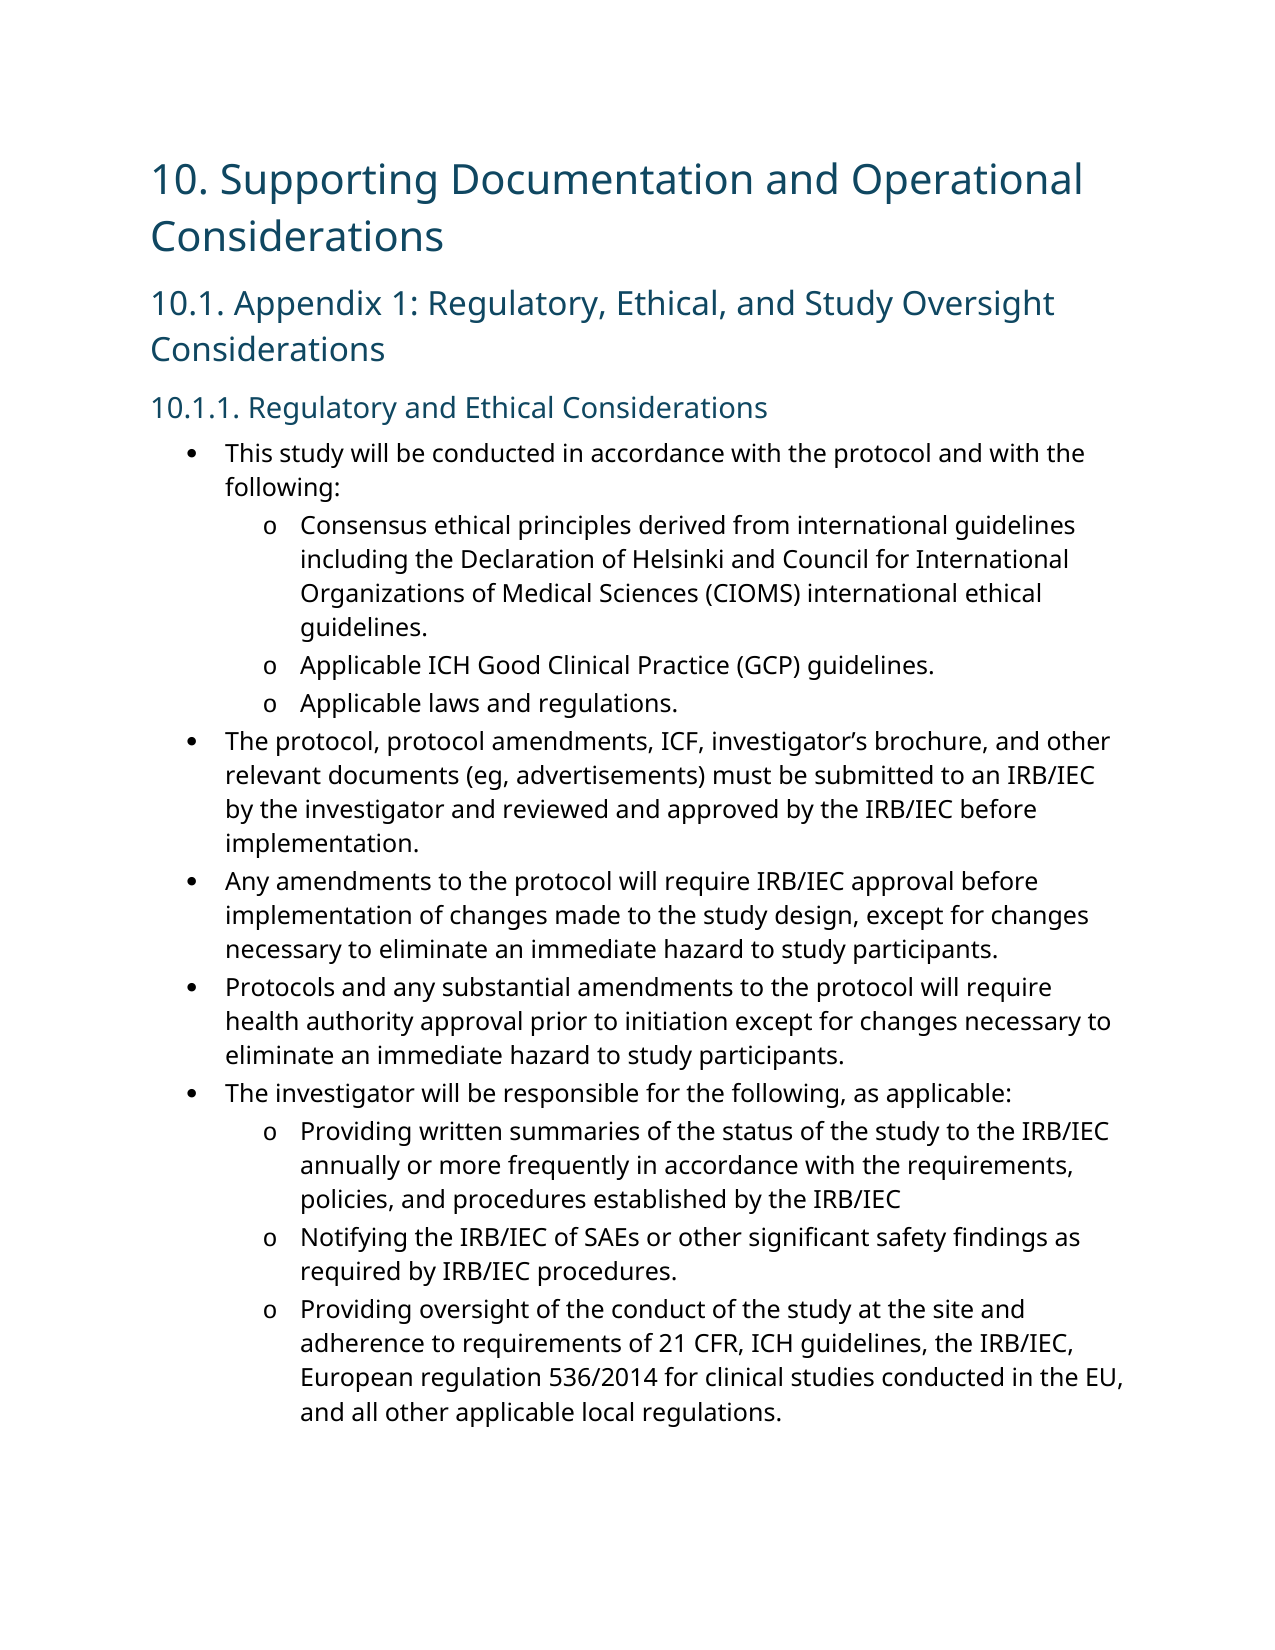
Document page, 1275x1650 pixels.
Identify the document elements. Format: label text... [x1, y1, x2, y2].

list Providing written summaries of the status of the study to the IRB/IEC annually or more frequently in accordance with the requirements, policies, and procedures established by the IRB/IEC [262, 1113, 1125, 1216]
list Consensus ethical principles derived from international guidelines including the Declaration of Helsinki and Council for International Organizations of Medical Sciences (CIOMS) international ethical guidelines. [262, 508, 1125, 644]
list Protocols and any substantial amendments to the protocol will require health authority approval prior to initiation except for changes necessary to eliminate an immediate hazard to study participants. [187, 970, 1125, 1072]
list This study will be conducted in accordance with the protocol and with the following: [187, 436, 1125, 504]
subtitle 10.1.1. Regulatory and Ethical Considerations [150, 388, 1125, 427]
list Notifying the IRB/IEC of SAEs or other significant safety findings as required by IRB/IEC procedures. [262, 1220, 1125, 1288]
subtitle 10.1. Appendix 1: Regulatory, Ethical, and Study Oversight Considerations [150, 280, 1125, 371]
list The protocol, protocol amendments, ICF, investigator’s brochure, and other relevant documents (eg, advertisements) must be submitted to an IRB/IEC by the investigator and reviewed and approved by the IRB/IEC before implementation. [187, 724, 1125, 860]
subtitle 10. Supporting Documentation and Operational Considerations [150, 150, 1125, 263]
list Any amendments to the protocol will require IRB/IEC approval before implementation of changes made to the study design, except for changes necessary to eliminate an immediate hazard to study participants. [187, 864, 1125, 966]
list The investigator will be responsible for the following, as applicable: [187, 1076, 1125, 1110]
list Applicable laws and regulations. [262, 686, 1125, 720]
list Providing oversight of the conduct of the study at the site and adherence to requirements of 21 CFR, ICH guidelines, the IRB/IEC, European regulation 536/2014 for clinical studies conducted in the EU, and all other applicable local regulations. [262, 1292, 1125, 1428]
list Applicable ICH Good Clinical Practice (GCP) guidelines. [262, 648, 1125, 682]
